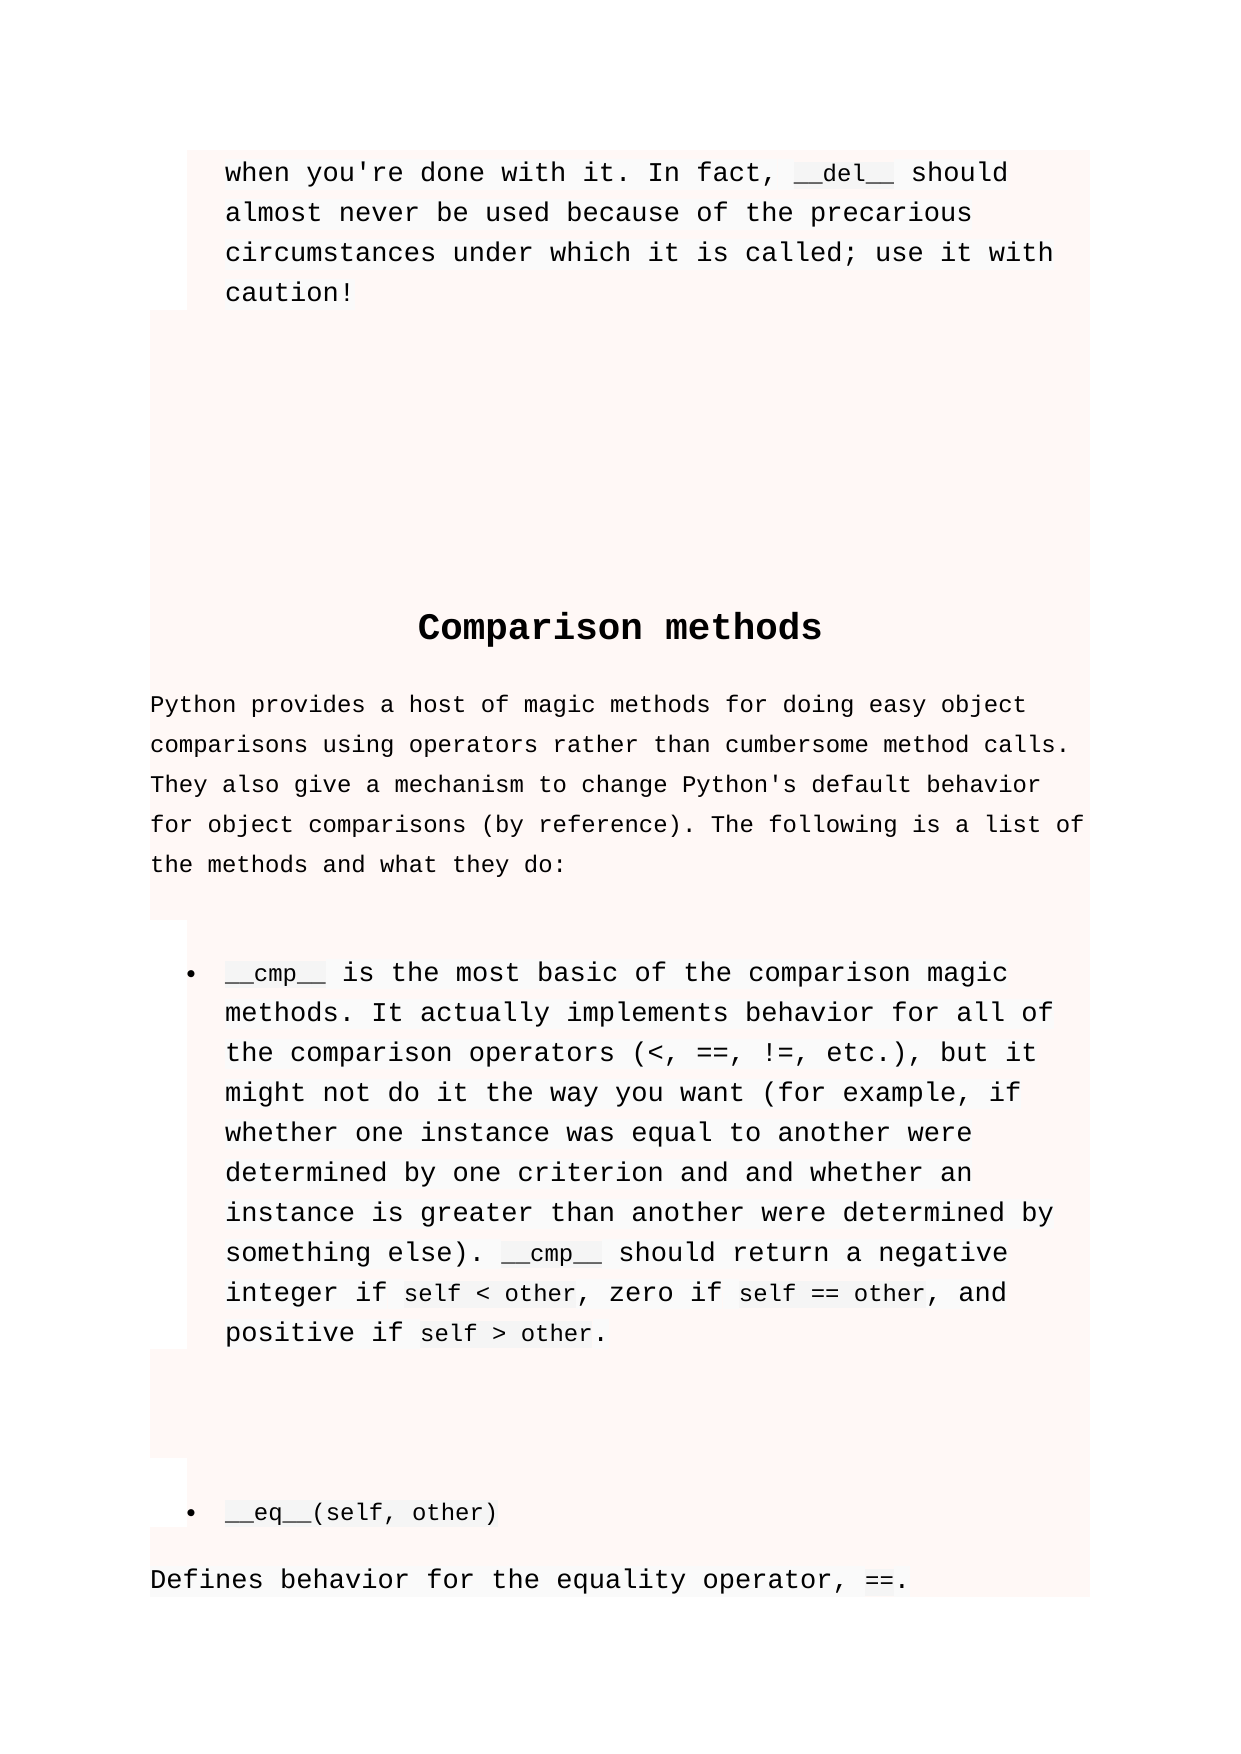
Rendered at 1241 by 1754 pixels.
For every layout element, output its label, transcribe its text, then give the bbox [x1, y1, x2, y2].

text Comparison methods [150, 608, 1090, 651]
text Defines behavior for the equality operator, ==. [150, 1557, 1090, 1597]
list __cmp__ is the most basic of the comparison magic methods. It actually implements behavior for all of the comparison operators (<, ==, !=, etc.), but it might not do it the way you want (for example, if whether one instance was equal to another were determined by one criterion and and whether an instance is greater than another were determined by something else). __cmp__ should return a negative integer if self < other, zero if self == other, and positive if self > other. [187, 949, 1090, 1349]
list __eq__(self, other) [187, 1487, 1090, 1527]
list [187, 150, 1090, 310]
text Python provides a host of magic methods for doing easy object comparisons using operators rather than cumbersome method calls. They also give a mechanism to change Python's default behavior for object comparisons (by reference). The following is a list of the methods and what they do: [150, 680, 1090, 880]
